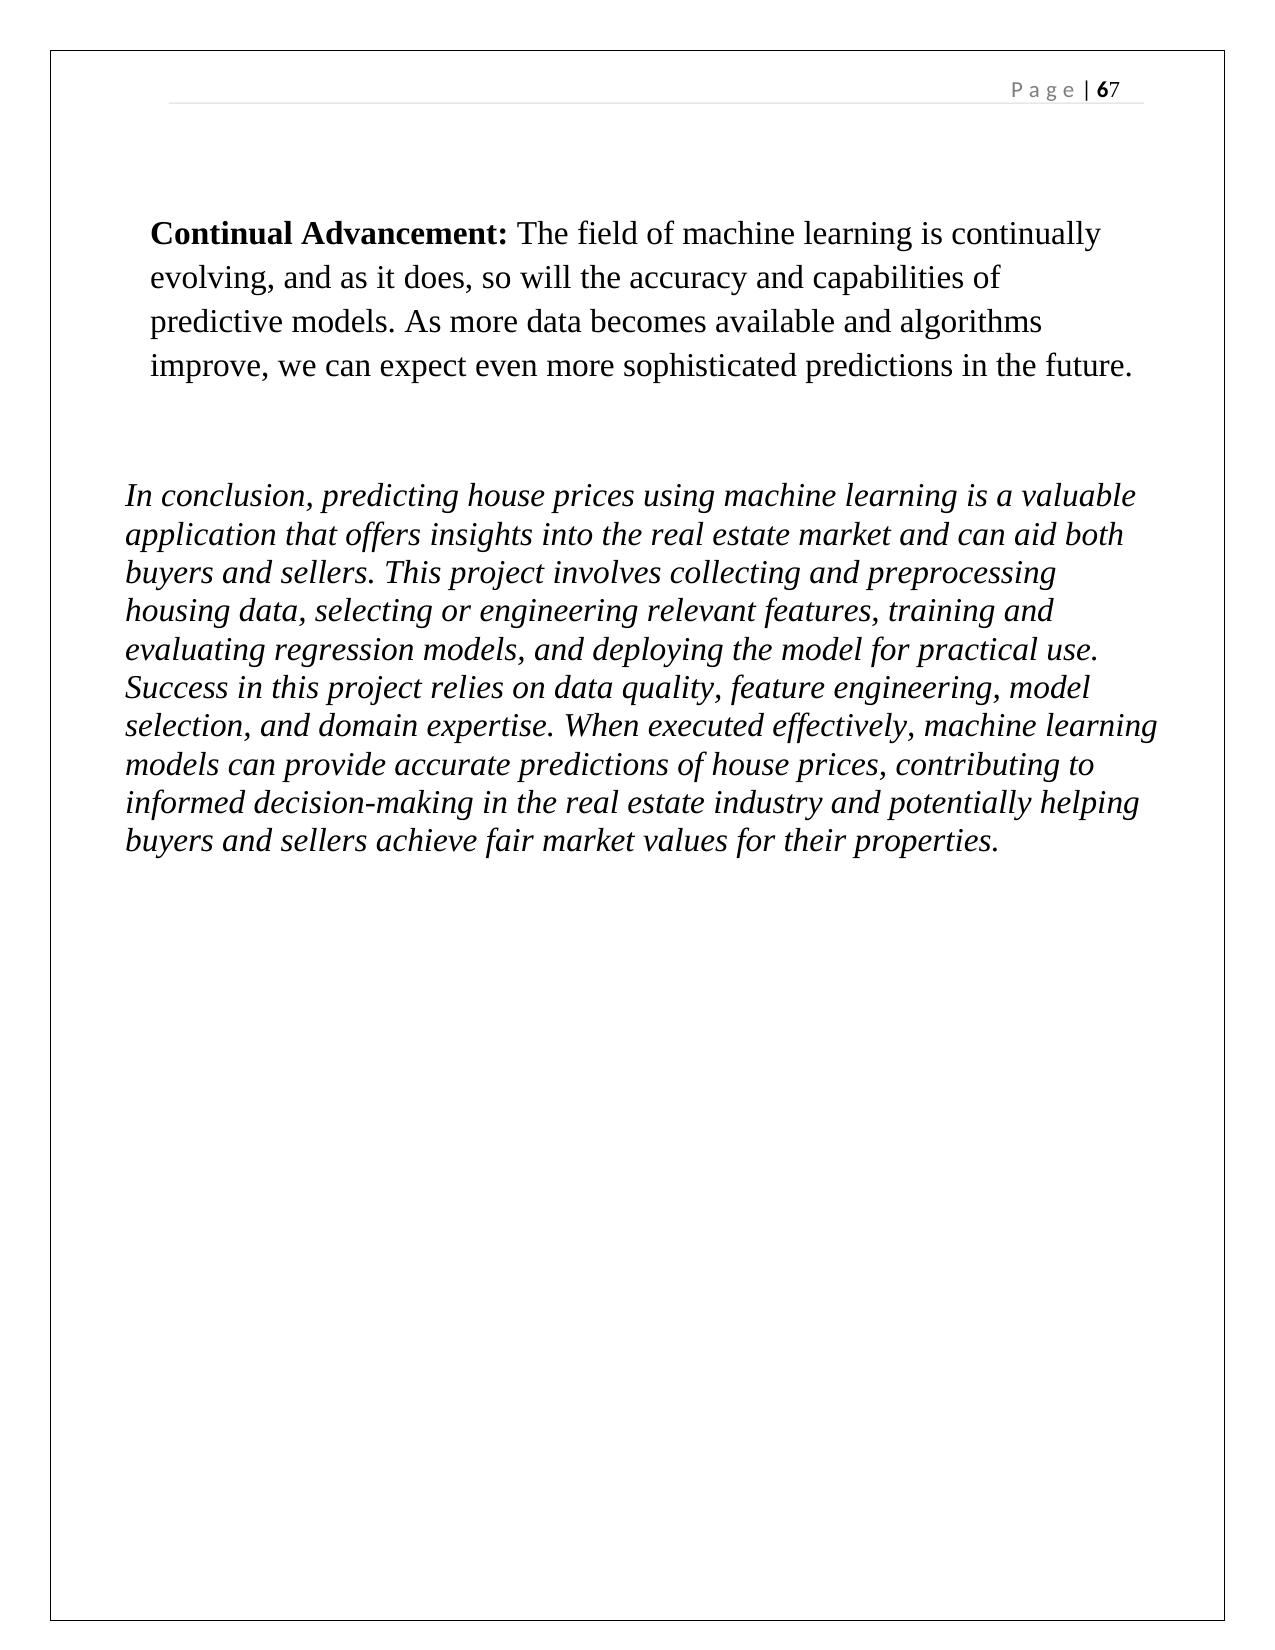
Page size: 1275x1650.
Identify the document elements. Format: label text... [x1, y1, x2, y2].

text In conclusion, predicting house prices using machine learning is a valuable application that offers insights into the real estate market and can aid both buyers and sellers. This project involves collecting and preprocessing housing data, selecting or engineering relevant features, training and evaluating regression models, and deploying the model for practical use. Success in this project relies on data quality, feature engineering, model selection, and domain expertise. When executed effectively, machine learning models can provide accurate predictions of house prices, contributing to informed decision-making in the real estate industry and potentially helping buyers and sellers achieve fair market values for their properties. [125, 475, 1164, 859]
text Continual Advancement: The field of machine learning is continually evolving, and as it does, so will the accuracy and capabilities of predictive models. As more data becomes available and algorithms improve, we can expect even more sophisticated predictions in the future. [150, 213, 1133, 384]
